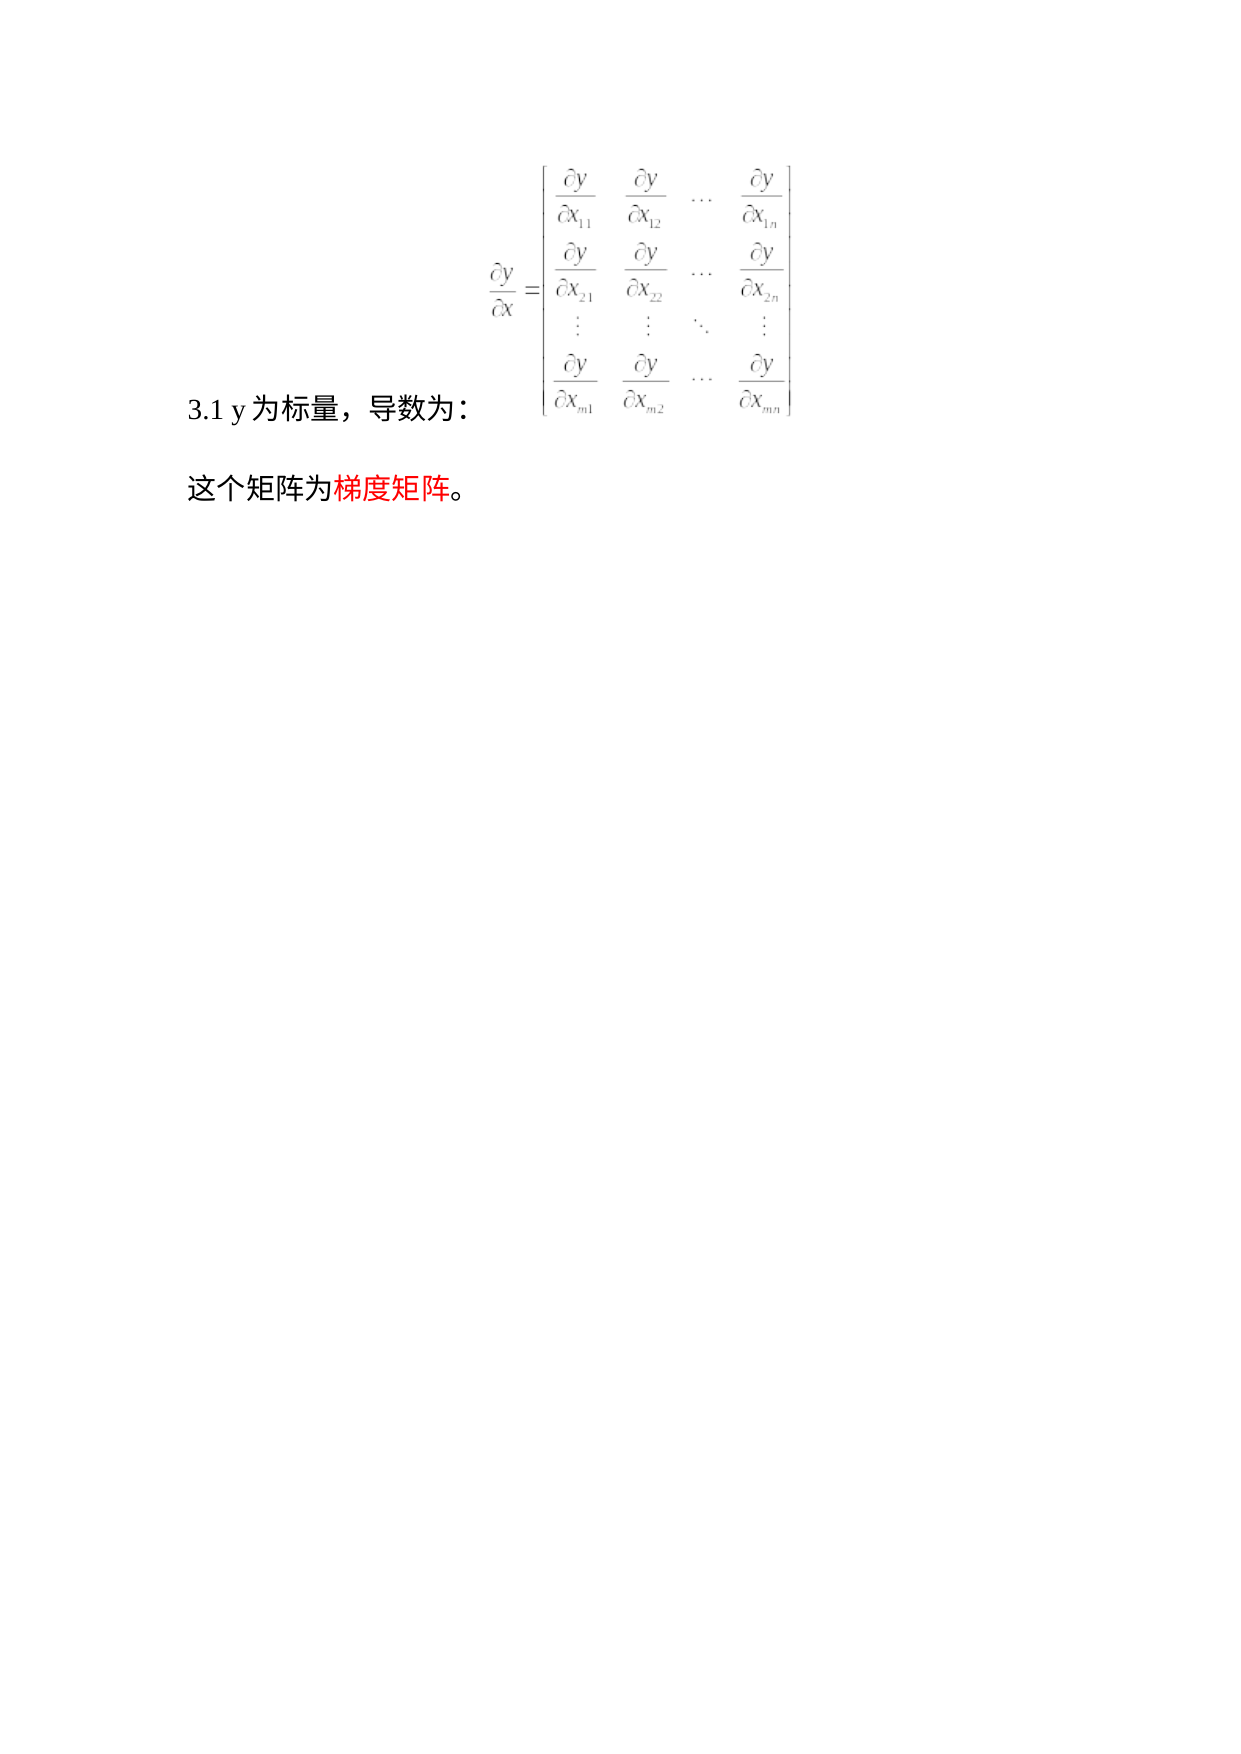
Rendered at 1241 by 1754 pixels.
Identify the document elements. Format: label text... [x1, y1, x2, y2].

text 3.1 y为标量，导数为： [187, 162, 1053, 454]
text 这个矩阵为梯度矩阵。 [187, 454, 1053, 519]
